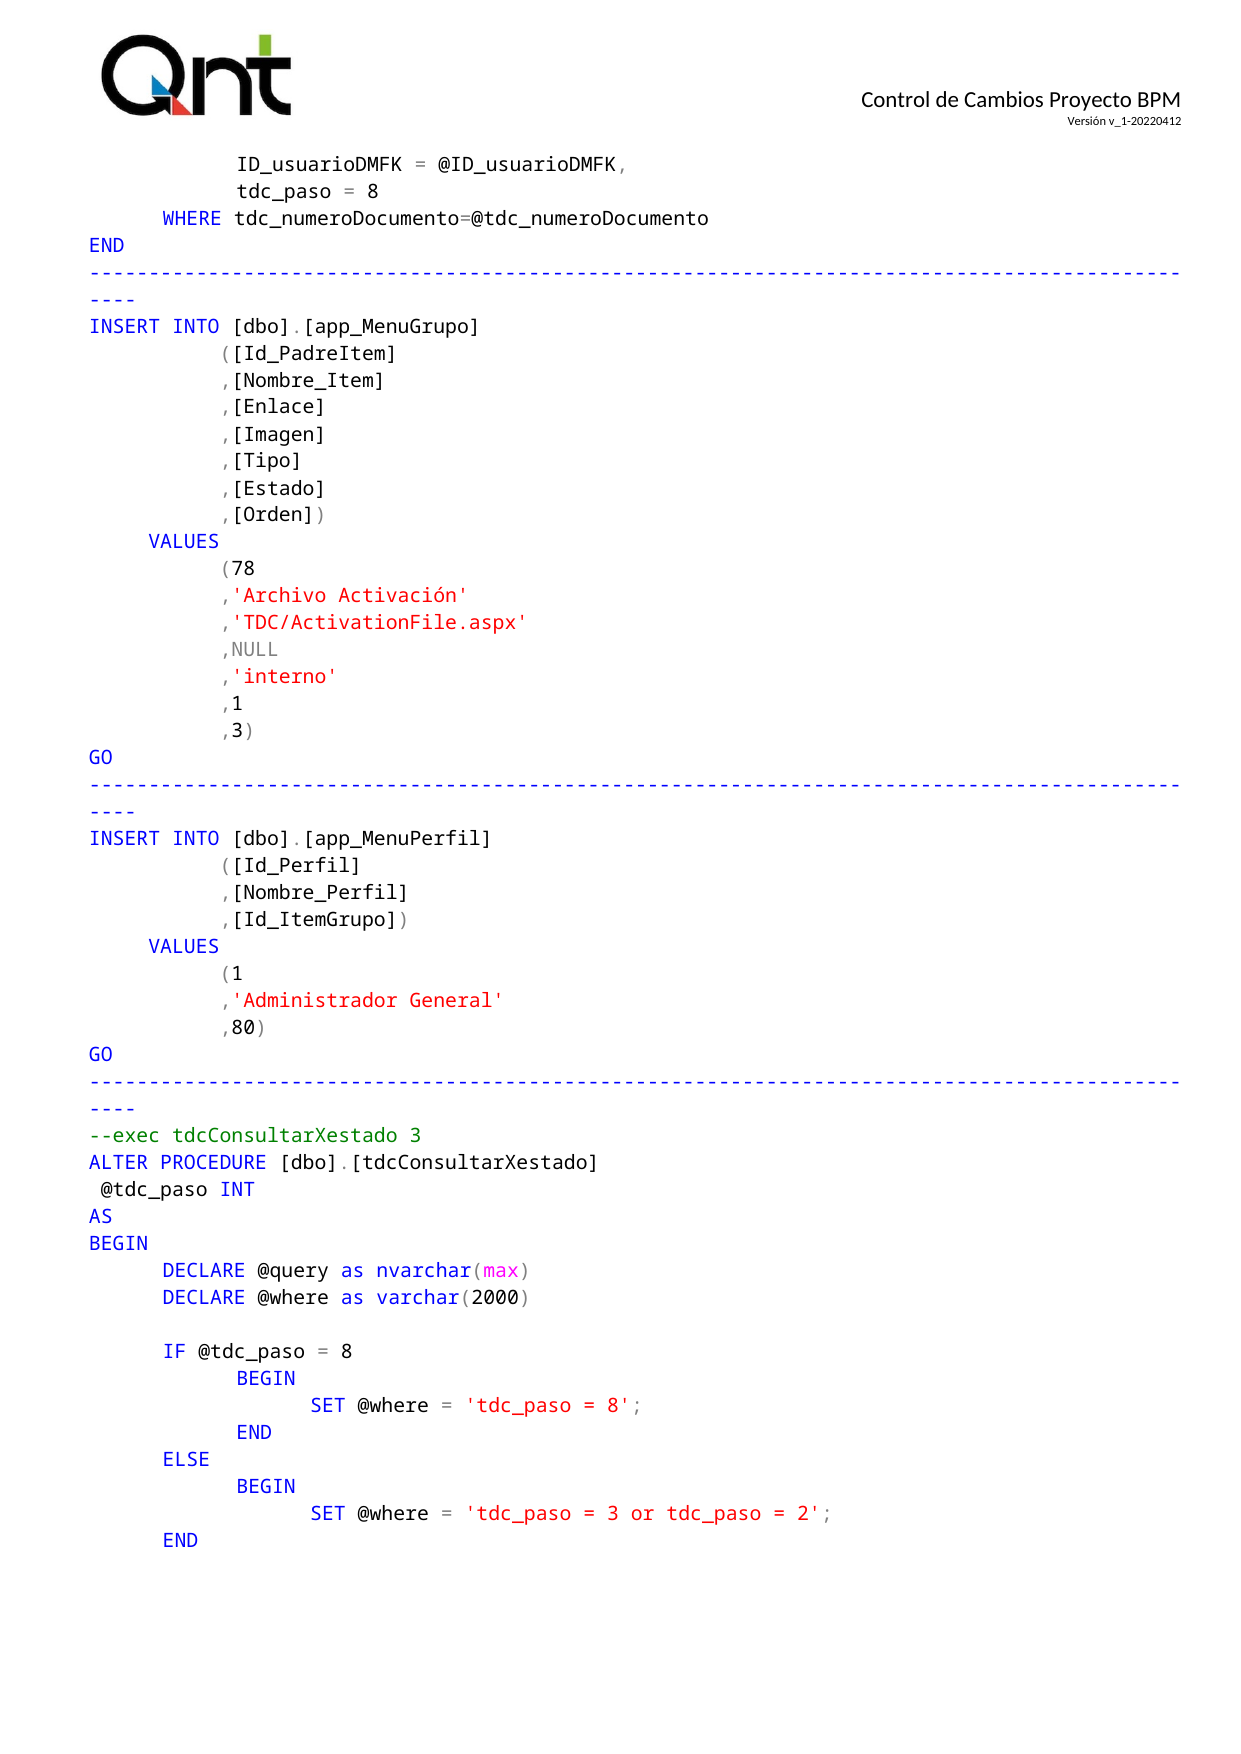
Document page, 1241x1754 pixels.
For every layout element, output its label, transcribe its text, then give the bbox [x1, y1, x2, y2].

text SET @where = 'tdc_paso = 8'; [89, 1391, 1181, 1418]
text ------------------------------------------------------------------------------------------------ [89, 1067, 1181, 1121]
text DECLARE @where as varchar(2000) [89, 1283, 1181, 1310]
text END [89, 1526, 1181, 1553]
text END [89, 231, 1181, 258]
text ,'Archivo Activación' [89, 582, 1181, 609]
text ,[Nombre_Item] [89, 366, 1181, 393]
text DECLARE @query as nvarchar(max) [89, 1256, 1181, 1283]
text ELSE [89, 1445, 1181, 1472]
text ,[Enlace] [89, 393, 1181, 420]
text ------------------------------------------------------------------------------------------------ [89, 258, 1181, 312]
text WHERE tdc_numeroDocumento=@tdc_numeroDocumento [89, 204, 1181, 231]
text ,3) [89, 717, 1181, 743]
text ,'TDC/ActivationFile.aspx' [89, 609, 1181, 636]
text VALUES [89, 528, 1181, 555]
text VALUES [89, 932, 1181, 959]
text tdc_paso = 8 [89, 177, 1181, 204]
text ,[Imagen] [89, 420, 1181, 447]
text BEGIN [89, 1229, 1181, 1256]
text BEGIN [89, 1364, 1181, 1391]
text (78 [89, 555, 1181, 582]
text ,[Id_ItemGrupo]) [89, 905, 1181, 932]
text INSERT INTO [dbo].[app_MenuGrupo] [89, 312, 1181, 339]
text ,80) [89, 1013, 1181, 1040]
text ,[Tipo] [89, 447, 1181, 474]
text ID_usuarioDMFK = @ID_usuarioDMFK, [89, 150, 1181, 177]
text GO [89, 1040, 1181, 1067]
text BEGIN [89, 1472, 1181, 1499]
text ,NULL [89, 636, 1181, 663]
text ([Id_PadreItem] [89, 339, 1181, 366]
text INSERT INTO [dbo].[app_MenuPerfil] [89, 824, 1181, 851]
text ,1 [89, 689, 1181, 717]
text ,'interno' [89, 663, 1181, 689]
text ([Id_Perfil] [89, 851, 1181, 878]
text ,[Nombre_Perfil] [89, 878, 1181, 905]
text ,[Orden]) [89, 501, 1181, 528]
text ------------------------------------------------------------------------------------------------ [89, 771, 1181, 824]
text SET @where = 'tdc_paso = 3 or tdc_paso = 2'; [89, 1499, 1181, 1526]
text AS [89, 1202, 1181, 1229]
text GO [89, 743, 1181, 771]
text ALTER PROCEDURE [dbo].[tdcConsultarXestado] [89, 1148, 1181, 1175]
text END [89, 1418, 1181, 1445]
text ,[Estado] [89, 474, 1181, 501]
text ,'Administrador General' [89, 986, 1181, 1013]
text (1 [89, 959, 1181, 986]
picture [88, 29, 310, 121]
text IF @tdc_paso = 8 [89, 1337, 1181, 1364]
text @tdc_paso INT [89, 1175, 1181, 1202]
text --exec tdcConsultarXestado 3 [89, 1121, 1181, 1148]
